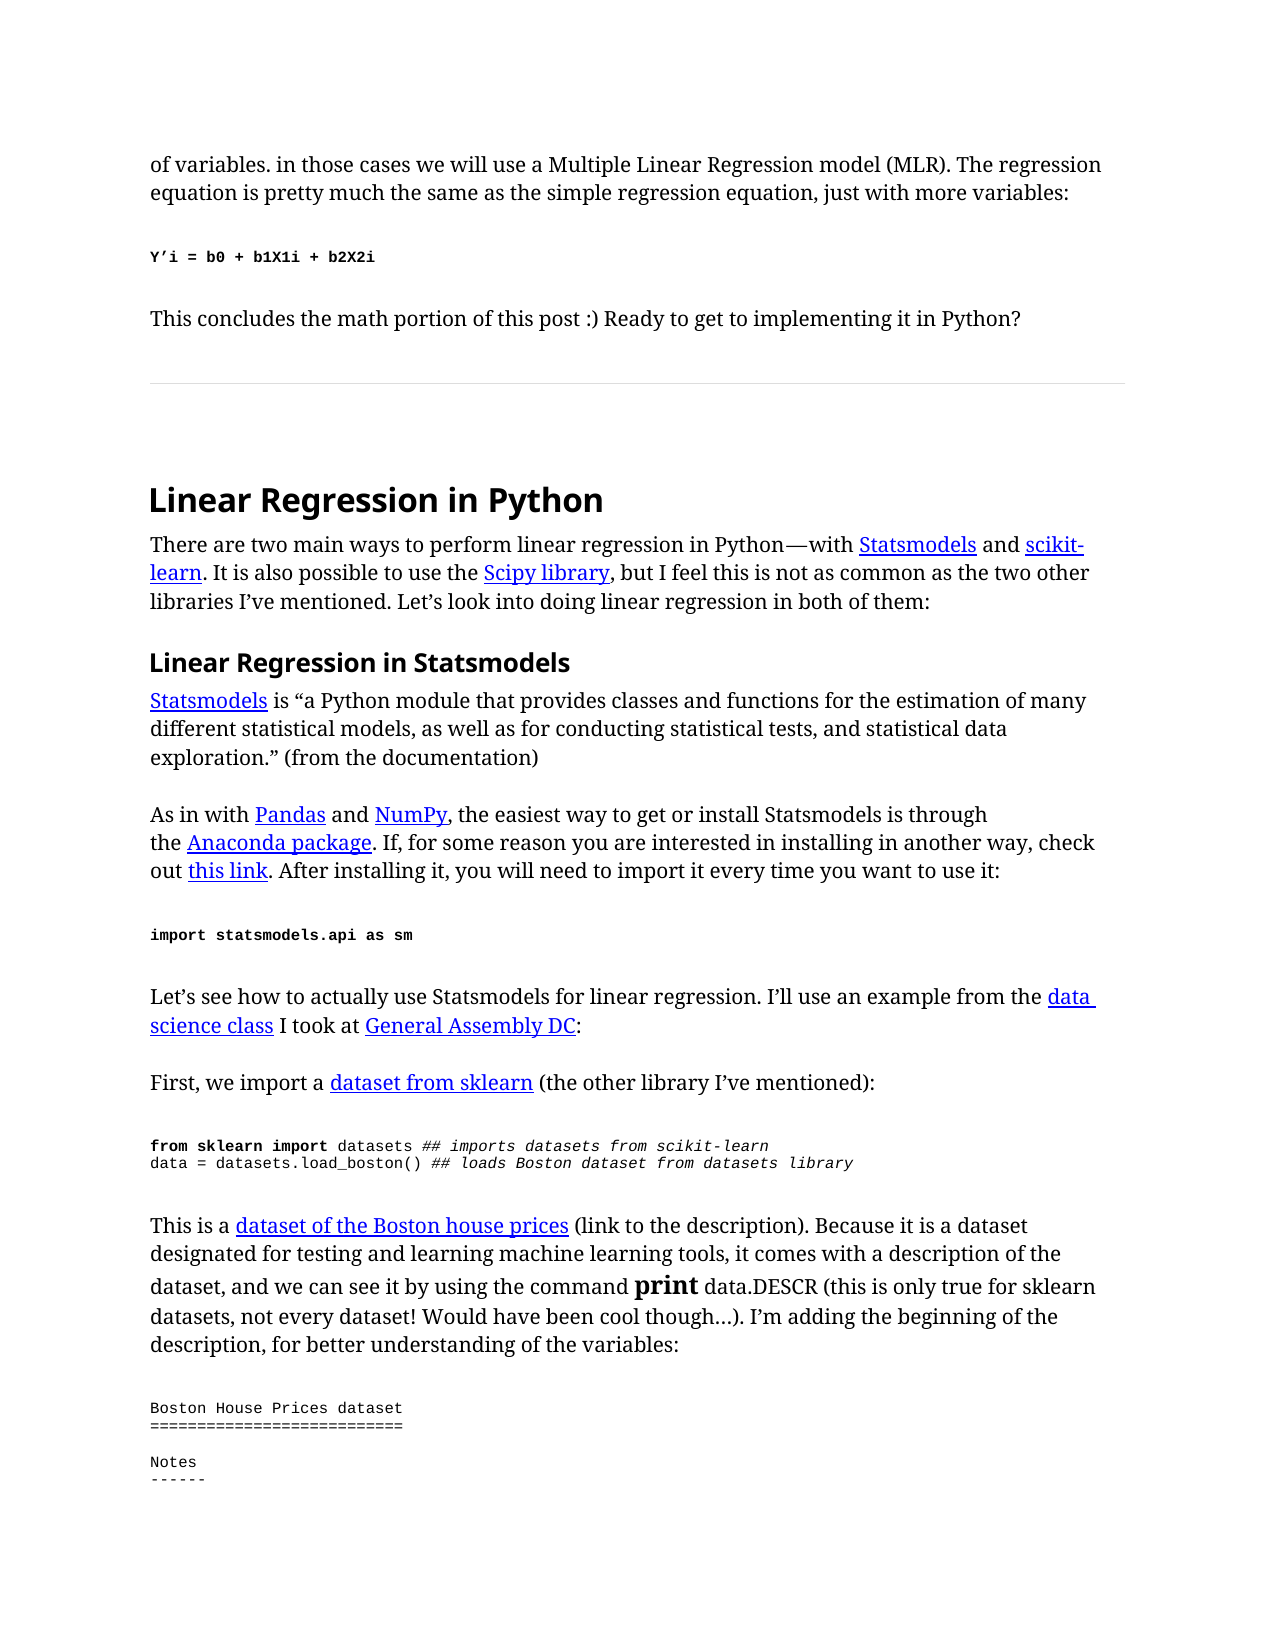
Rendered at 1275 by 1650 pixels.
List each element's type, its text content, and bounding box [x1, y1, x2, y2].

text import statsmodels.api as sm [150, 927, 1125, 945]
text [150, 1401, 1125, 1489]
text Statsmodels is “a Python module that provides classes and functions for the estimation of many different statistical models, as well as for conducting statistical tests, and statistical data exploration.” (from the documentation) [150, 686, 1125, 771]
text First, we import a dataset from sklearn (the other library I’ve mentioned): [150, 1068, 1125, 1096]
text This is a dataset of the Boston house prices (link to the description). Because it is a dataset designated for testing and learning machine learning tools, it comes with a description of the dataset, and we can see it by using the command print data.DESCR (this is only true for sklearn datasets, not every dataset! Would have been cool though…). I’m adding the beginning of the description, for better understanding of the variables: [150, 1211, 1125, 1359]
text There are two main ways to perform linear regression in Python — with Statsmodels and scikit-learn. It is also possible to use the Scipy library, but I feel this is not as common as the two other libraries I’ve mentioned. Let’s look into doing linear regression in both of them: [150, 530, 1125, 615]
text As in with Pandas and NumPy, the easiest way to get or install Statsmodels is through the Anaconda package. If, for some reason you are interested in installing in another way, check out this link. After installing it, you will need to import it every time you want to use it: [150, 800, 1125, 885]
text Linear Regression in Statsmodels [148, 645, 1125, 680]
text This concludes the math portion of this post :) Ready to get to implementing it in Python? [150, 304, 1125, 332]
text Linear Regression in Python [148, 477, 1125, 522]
text Y’i = b0 + b1X1i + b2X2i [150, 249, 1125, 267]
text from sklearn import datasets ## imports datasets from scikit-learn data = datasets.load_boston() ## loads Boston dataset from datasets library [150, 1138, 1125, 1174]
text Let’s see how to actually use Statsmodels for linear regression. I’ll use an example from the data science class I took at General Assembly DC: [150, 982, 1125, 1039]
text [150, 150, 1125, 207]
